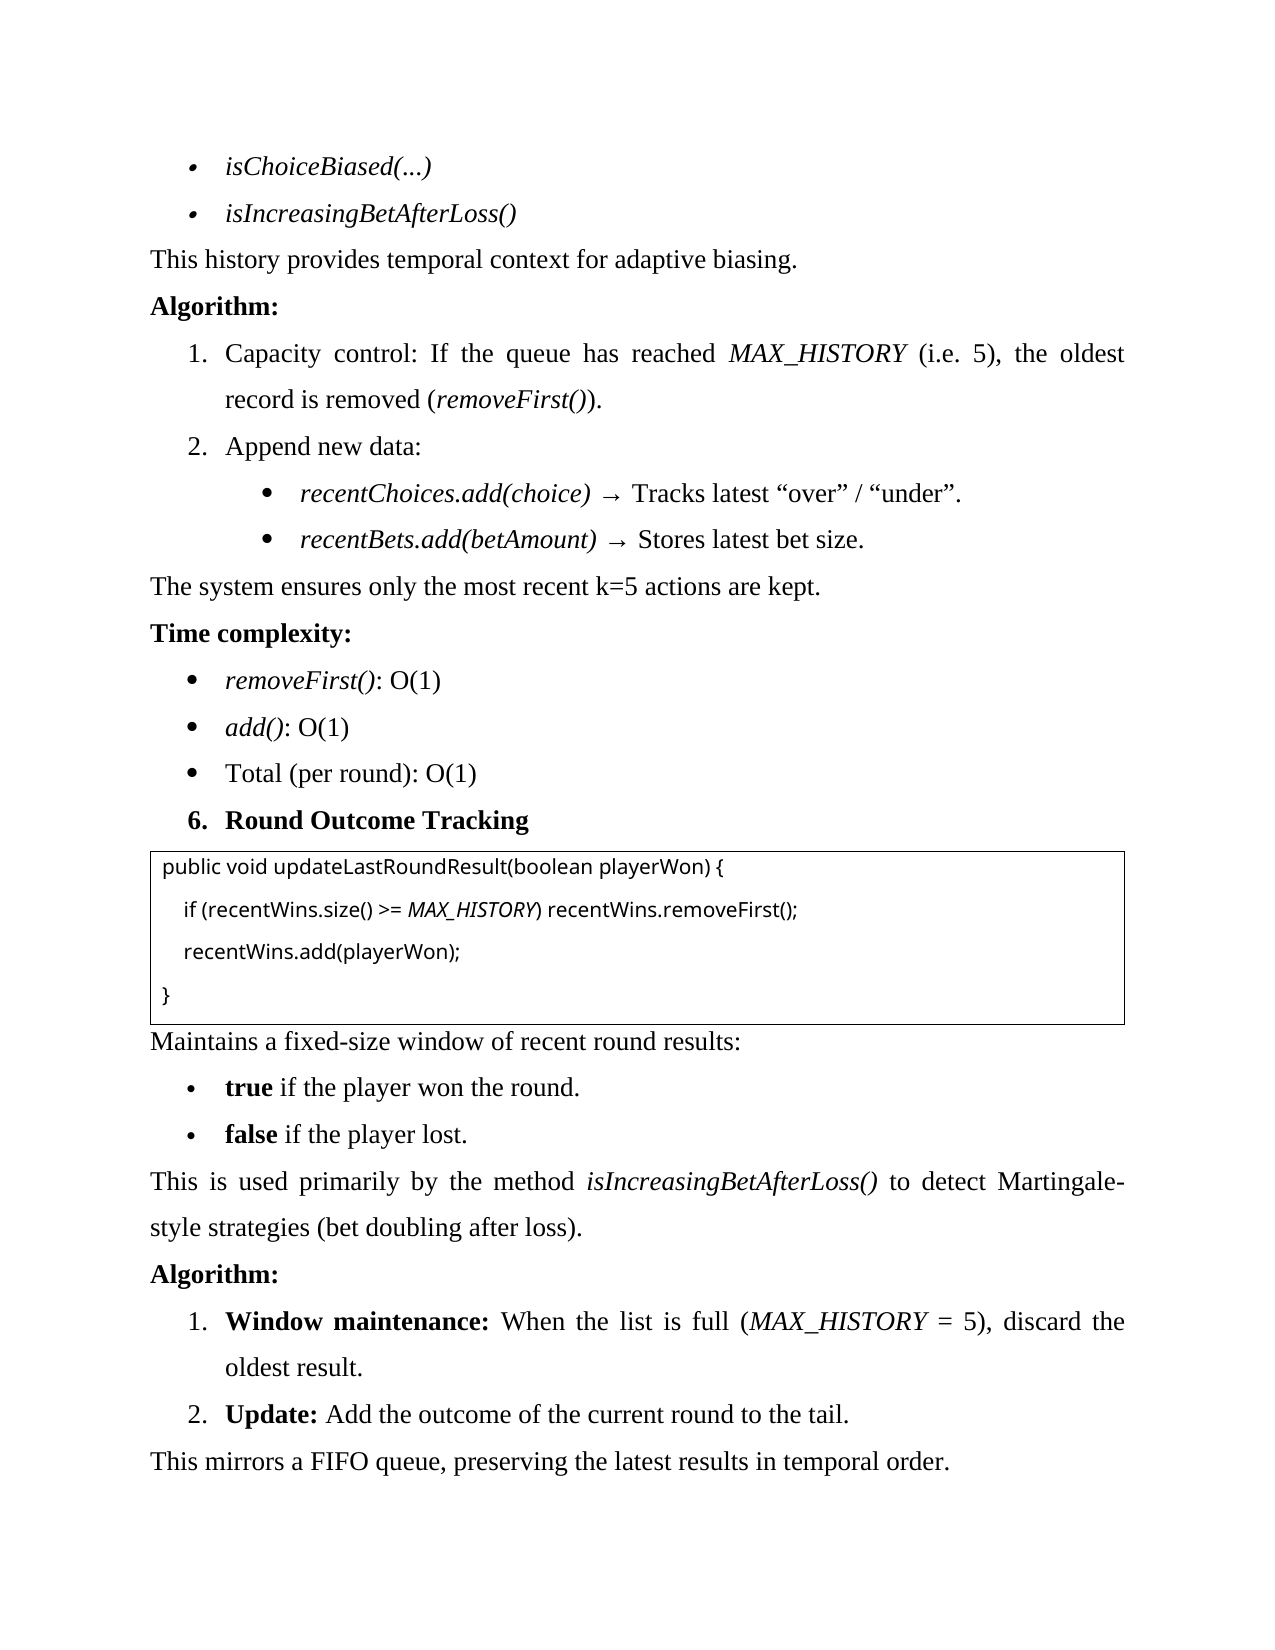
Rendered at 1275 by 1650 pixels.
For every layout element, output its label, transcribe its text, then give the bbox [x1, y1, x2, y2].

list isChoiceBiased(...) [187, 150, 1125, 181]
text Algorithm: [150, 1258, 1125, 1289]
list Total (per round): O(1) [187, 757, 1125, 789]
list false if the player lost. [187, 1118, 1125, 1149]
list Append new data: [187, 430, 1125, 461]
text Time complexity: [150, 617, 1125, 648]
table_header public void updateLastRoundResult(boolean playerWon) { if (recentWins.size() >= MAX_HISTORY) recentWins.removeFirst(); recentWins.add(playerWon); } [151, 852, 1124, 1024]
list Update: Add the outcome of the current round to the tail. [187, 1398, 1125, 1429]
text Maintains a fixed-size window of recent round results: [150, 1025, 1125, 1056]
list Capacity control: If the queue has reached MAX_HISTORY (i.e. 5), the oldest record is removed (removeFirst()). [187, 337, 1125, 414]
list recentChoices.add(choice) → Tracks latest “over” / “under”. [262, 477, 1125, 508]
list Window maintenance: When the list is full (MAX_HISTORY = 5), discard the oldest result. [187, 1305, 1125, 1383]
list true if the player won the round. [187, 1072, 1125, 1103]
list removeFirst(): O(1) [187, 664, 1125, 695]
text The system ensures only the most recent k=5 actions are kept. [150, 570, 1125, 602]
list isIncreasingBetAfterLoss() [187, 197, 1125, 228]
list Round Outcome Tracking [187, 804, 1125, 836]
text This history provides temporal context for adaptive biasing. [150, 243, 1125, 274]
text Algorithm: [150, 290, 1125, 321]
list add(): O(1) [187, 711, 1125, 742]
text This mirrors a FIFO queue, preserving the latest results in temporal order. [150, 1445, 1125, 1476]
text This is used primarily by the method isIncreasingBetAfterLoss() to detect Martingale-style strategies (bet doubling after loss). [150, 1165, 1125, 1243]
list recentBets.add(betAmount) → Stores latest bet size. [262, 523, 1125, 555]
